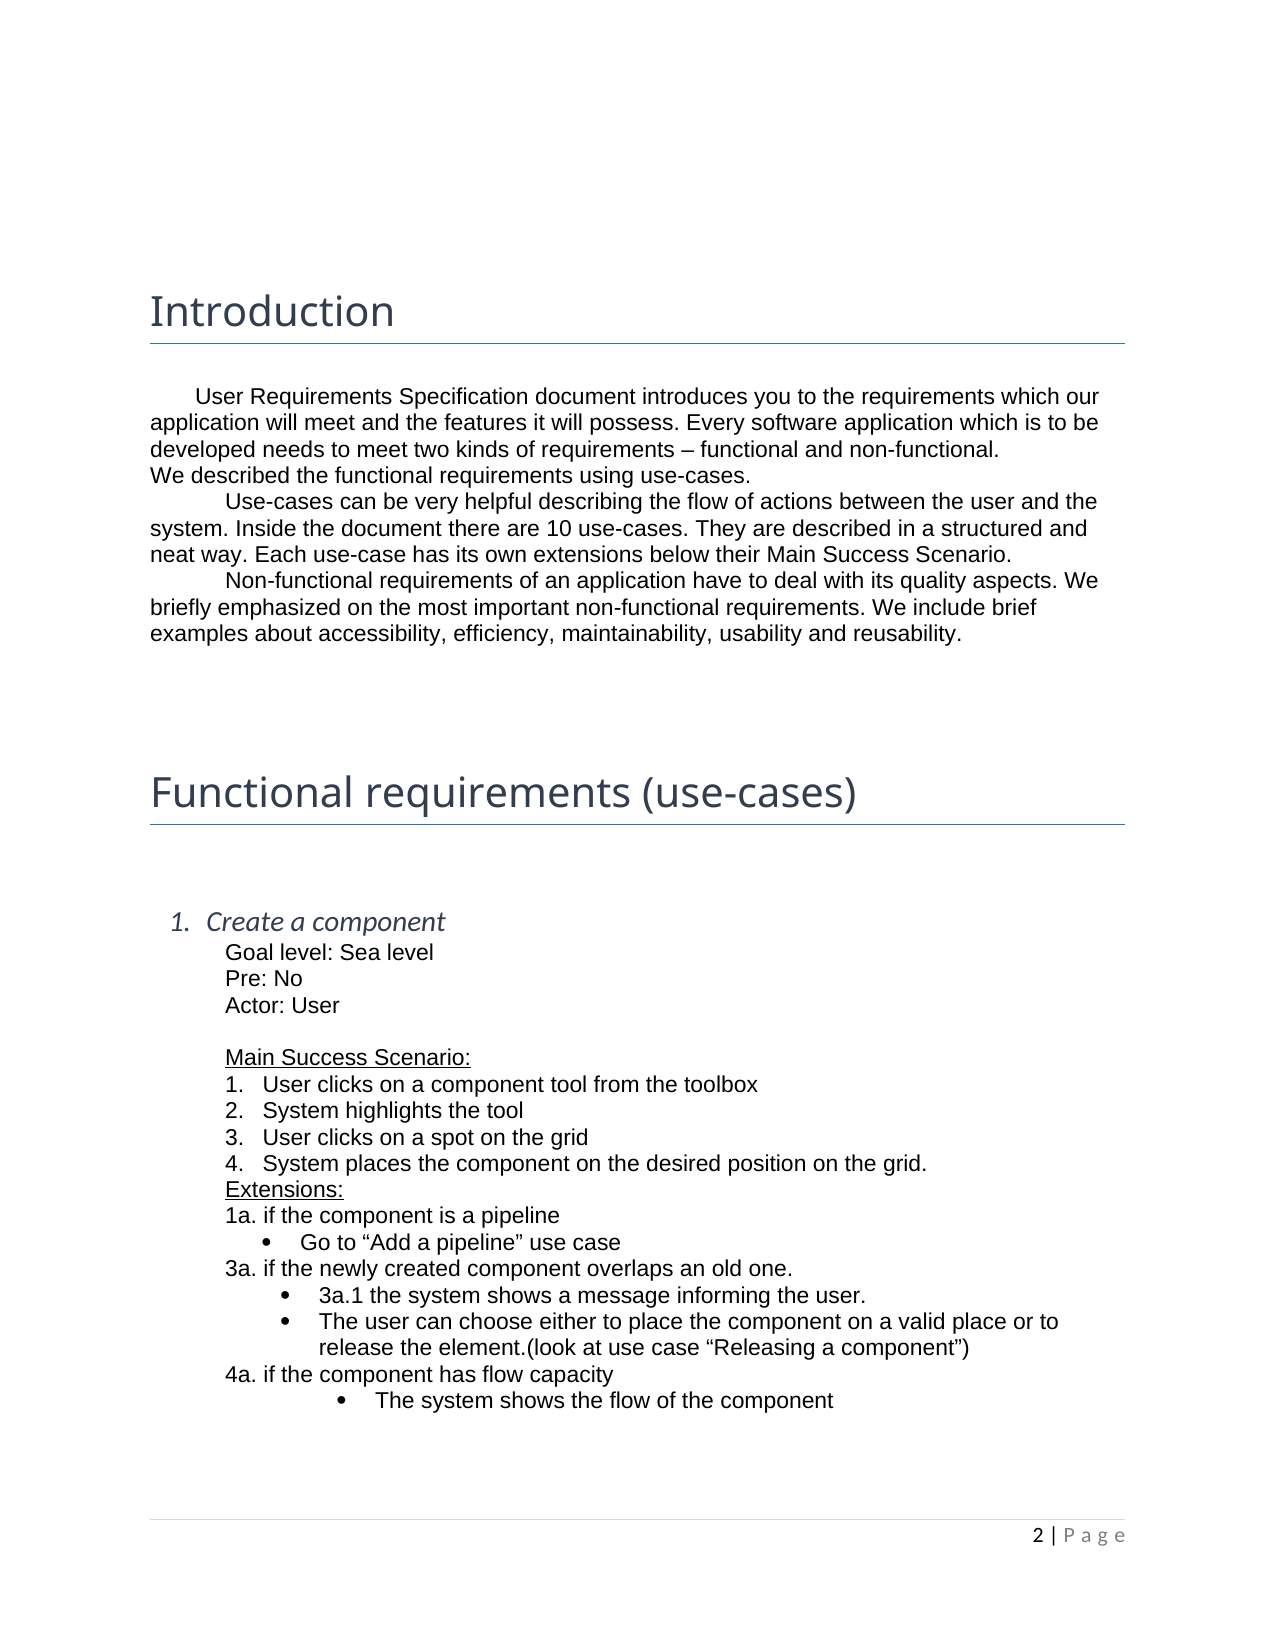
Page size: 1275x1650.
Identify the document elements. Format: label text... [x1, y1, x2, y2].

text Pre: No [225, 965, 1125, 992]
subtitle Create a component [169, 903, 1125, 939]
list 3a.1 the system shows a message informing the user. [281, 1282, 1125, 1308]
text Actor: User [225, 992, 1125, 1018]
subtitle Functional requirements (use-cases) [150, 763, 1125, 824]
text User Requirements Specification document introduces you to the requirements which our application will meet and the features it will possess. Every software application which is to be developed needs to meet two kinds of requirements – functional and non-functional. [150, 383, 1125, 462]
list User clicks on a spot on the grid [225, 1123, 1125, 1150]
text 1a. if the component is a pipeline [225, 1202, 1125, 1229]
text 3a. if the newly created component overlaps an old one. [225, 1255, 1125, 1282]
list Go to “Add a pipeline” use case [262, 1229, 1125, 1255]
text Extensions: [225, 1176, 1125, 1202]
text Goal level: Sea level [225, 939, 1125, 965]
list System places the component on the desired position on the grid. [225, 1150, 1125, 1176]
list System highlights the tool [225, 1097, 1125, 1123]
list The system shows the flow of the component [337, 1387, 1125, 1413]
subtitle Introduction [150, 282, 1125, 343]
list The user can choose either to place the component on a valid place or to release the element.(look at use case “Releasing a component”) [281, 1308, 1125, 1361]
text Main Success Scenario: [225, 1044, 1125, 1071]
text We described the functional requirements using use-cases. [150, 462, 1125, 488]
text Non-functional requirements of an application have to deal with its quality aspects. We briefly emphasized on the most important non-functional requirements. We include brief examples about accessibility, efficiency, maintainability, usability and reusability. [150, 567, 1125, 646]
text Use-cases can be very helpful describing the flow of actions between the user and the system. Inside the document there are 10 use-cases. They are described in a structured and neat way. Each use-case has its own extensions below their Main Success Scenario. [150, 488, 1125, 567]
list User clicks on a component tool from the toolbox [225, 1071, 1125, 1097]
text 4a. if the component has flow capacity [225, 1361, 1125, 1387]
